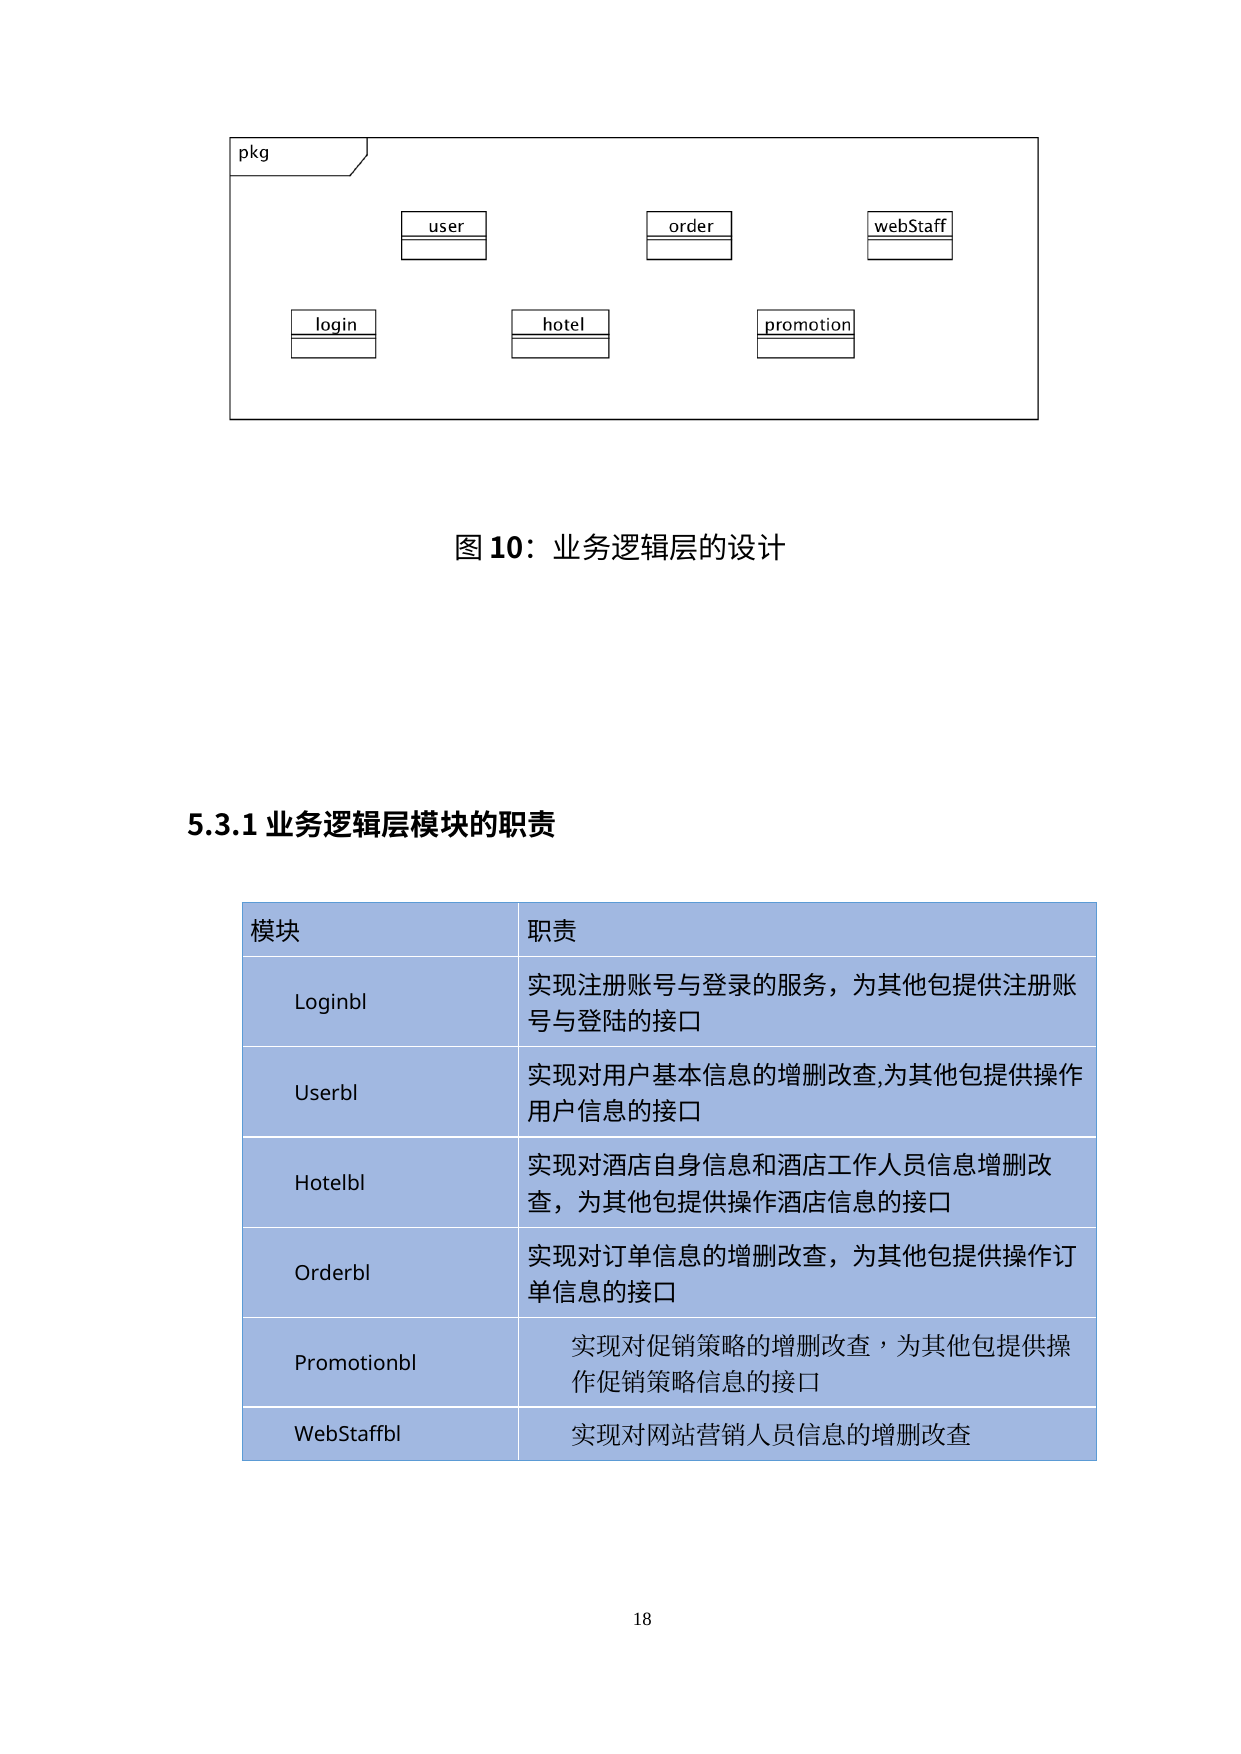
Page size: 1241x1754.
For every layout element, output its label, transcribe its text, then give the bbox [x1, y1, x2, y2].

table_cell Orderbl [243, 1228, 518, 1317]
text 图10：业务逻辑层的设计 [187, 525, 1053, 567]
table_header 模块 [243, 903, 518, 956]
table_header 职责 [519, 903, 1096, 956]
table_cell Promotionbl [243, 1318, 518, 1406]
subtitle 5.3.1 业务逻辑层模块的职责 [187, 802, 1053, 844]
table_cell 实现对用户基本信息的增删改查,为其他包提供操作用户信息的接口 [519, 1047, 1096, 1136]
table_cell 实现对订单信息的增删改查，为其他包提供操作订单信息的接口 [519, 1228, 1096, 1317]
table_cell Hotelbl [243, 1138, 518, 1227]
table_cell 实现对促销策略的增删改查，为其他包提供操作促销策略信息的接口 [519, 1318, 1096, 1406]
table_cell Loginbl [243, 957, 518, 1046]
table_cell 实现对酒店自身信息和酒店工作人员信息增删改查，为其他包提供操作酒店信息的接口 [519, 1138, 1096, 1227]
table_cell 实现对网站营销人员信息的增删改查 [519, 1408, 1096, 1460]
picture [212, 117, 1078, 446]
table_cell WebStaffbl [243, 1408, 518, 1460]
table_cell Userbl [243, 1047, 518, 1136]
table_cell 实现注册账号与登录的服务，为其他包提供注册账号与登陆的接口 [519, 957, 1096, 1046]
